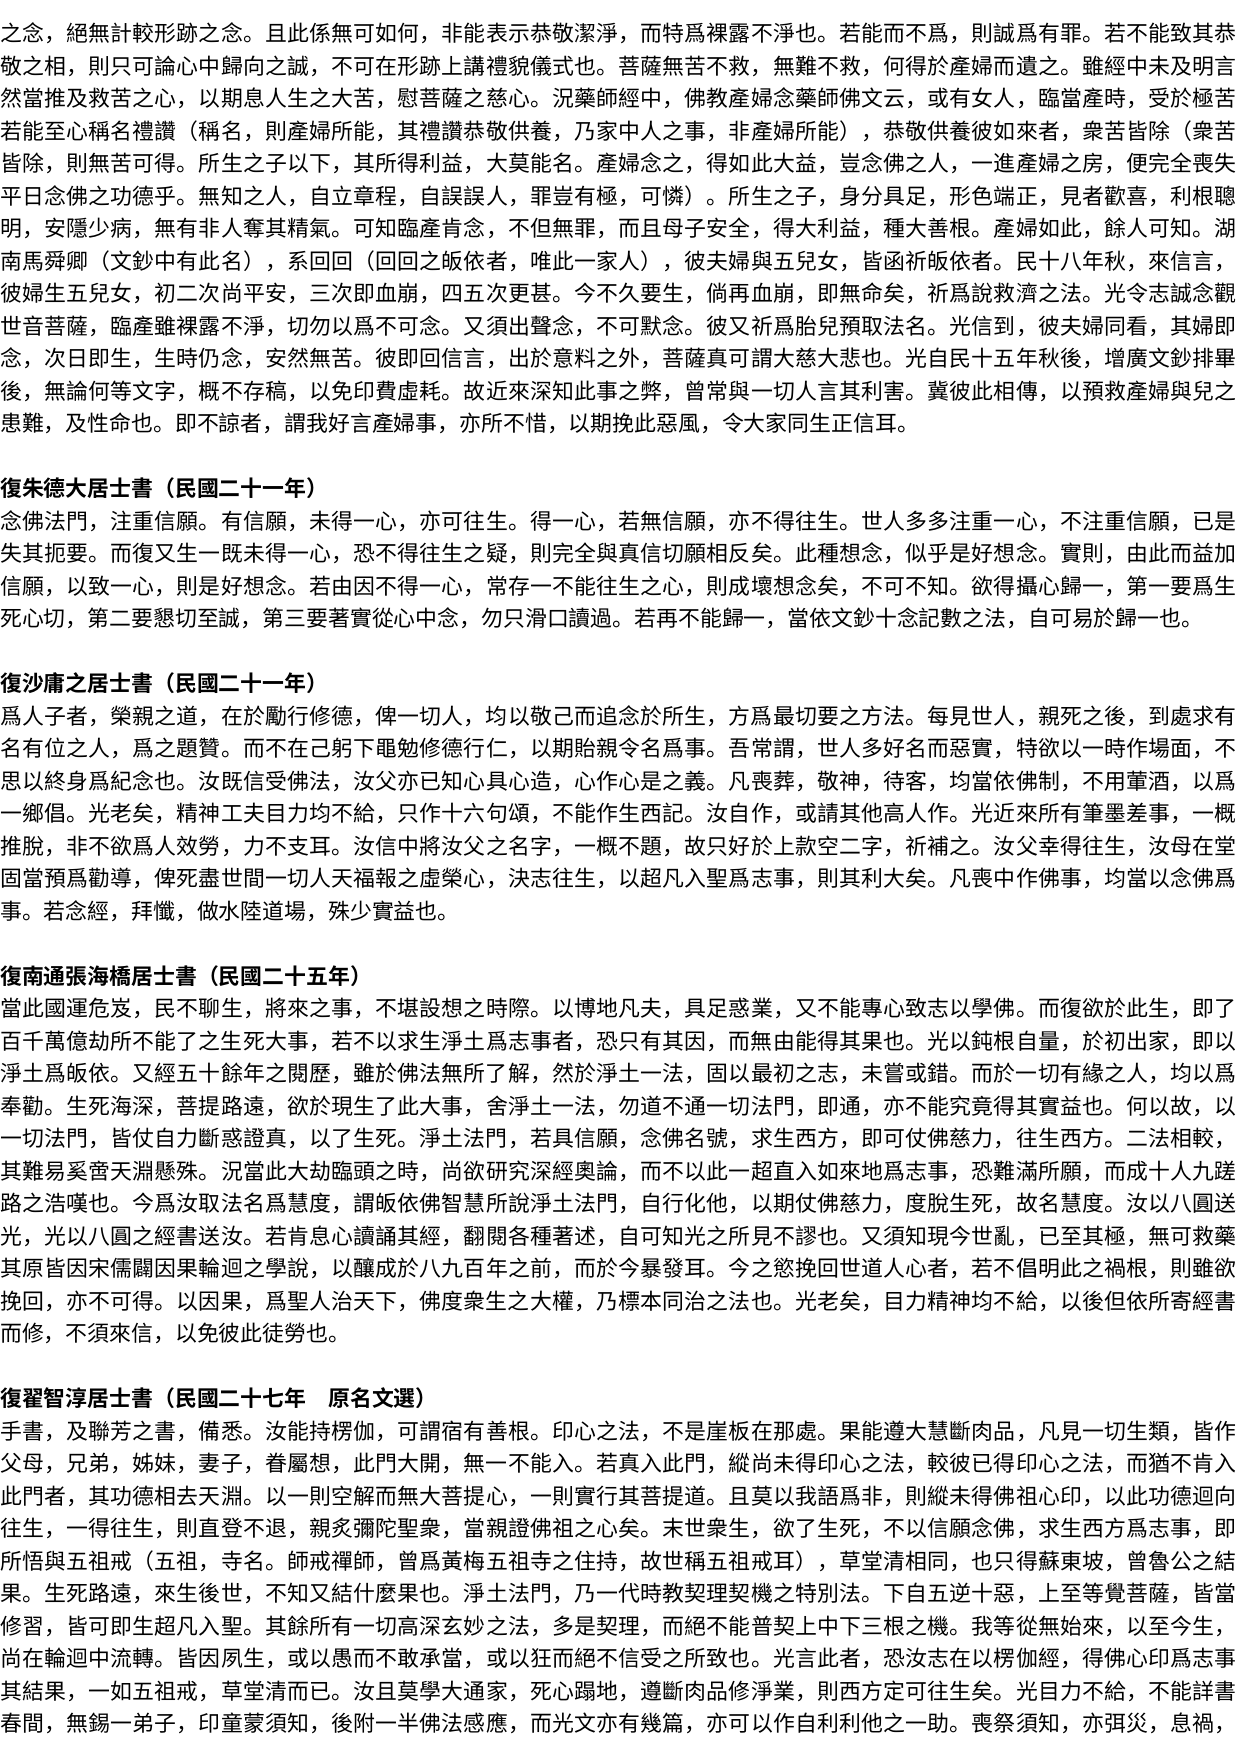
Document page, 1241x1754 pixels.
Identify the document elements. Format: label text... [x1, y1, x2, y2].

text 念佛法門，注重信願。有信願，未得一心，亦可往生。得一心，若無信願，亦不得往生。世人多多注重一心，不注重信願，已是失其扼要。而復又生一既未得一心，恐不得往生之疑，則完全與真信切願相反矣。此種想念，似乎是好想念。實則，由此而益加信願，以致一心，則是好想念。若由因不得一心，常存一不能往生之心，則成壞想念矣，不可不知。欲得攝心歸一，第一要爲生死心切，第二要懇切至誠，第三要著實從心中念，勿只滑口讀過。若再不能歸一，當依文鈔十念記數之法，自可易於歸一也。 [0, 503, 1240, 633]
subtitle 復沙庸之居士書（民國二十一年） [0, 666, 1240, 698]
subtitle 復南通張海橋居士書（民國二十五年） [0, 958, 1240, 991]
subtitle 復翟智淳居士書（民國二十七年 原名文選） [0, 1381, 1240, 1413]
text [0, 16, 1240, 438]
text 爲人子者，榮親之道，在於勵行修德，俾一切人，均以敬己而追念於所生，方爲最切要之方法。每見世人，親死之後，到處求有名有位之人，爲之題贊。而不在己躬下黽勉修德行仁，以期貽親令名爲事。吾常謂，世人多好名而惡實，特欲以一時作場面，不思以終身爲紀念也。汝既信受佛法，汝父亦已知心具心造，心作心是之義。凡喪葬，敬神，待客，均當依佛制，不用葷酒，以爲一鄉倡。光老矣，精神工夫目力均不給，只作十六句頌，不能作生西記。汝自作，或請其他高人作。光近來所有筆墨差事，一概推脫，非不欲爲人效勞，力不支耳。汝信中將汝父之名字，一概不題，故只好於上款空二字，祈補之。汝父幸得往生，汝母在堂，固當預爲勸導，俾死盡世間一切人天福報之虛榮心，決志往生，以超凡入聖爲志事，則其利大矣。凡喪中作佛事，均當以念佛爲事。若念經，拜懺，做水陸道場，殊少實益也。 [0, 698, 1240, 926]
subtitle 復朱德大居士書（民國二十一年） [0, 471, 1240, 503]
text 當此國運危岌，民不聊生，將來之事，不堪設想之時際。以博地凡夫，具足惑業，又不能專心致志以學佛。而復欲於此生，即了百千萬億劫所不能了之生死大事，若不以求生淨土爲志事者，恐只有其因，而無由能得其果也。光以鈍根自量，於初出家，即以淨土爲皈依。又經五十餘年之閱歷，雖於佛法無所了解，然於淨土一法，固以最初之志，未嘗或錯。而於一切有緣之人，均以爲奉勸。生死海深，菩提路遠，欲於現生了此大事，舍淨土一法，勿道不通一切法門，即通，亦不能究竟得其實益也。何以故，以一切法門，皆仗自力斷惑證真，以了生死。淨土法門，若具信願，念佛名號，求生西方，即可仗佛慈力，往生西方。二法相較，其難易奚啻天淵懸殊。況當此大劫臨頭之時，尚欲研究深經奧論，而不以此一超直入如來地爲志事，恐難滿所願，而成十人九蹉路之浩嘆也。今爲汝取法名爲慧度，謂皈依佛智慧所說淨土法門，自行化他，以期仗佛慈力，度脫生死，故名慧度。汝以八圓送光，光以八圓之經書送汝。若肯息心讀誦其經，翻閱各種著述，自可知光之所見不謬也。又須知現今世亂，已至其極，無可救藥。其原皆因宋儒闢因果輪迴之學說，以釀成於八九百年之前，而於今暴發耳。今之慾挽回世道人心者，若不倡明此之禍根，則雖欲挽回，亦不可得。以因果，爲聖人治天下，佛度衆生之大權，乃標本同治之法也。光老矣，目力精神均不給，以後但依所寄經書而修，不須來信，以免彼此徒勞也。 [0, 991, 1240, 1348]
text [0, 1413, 1240, 1738]
